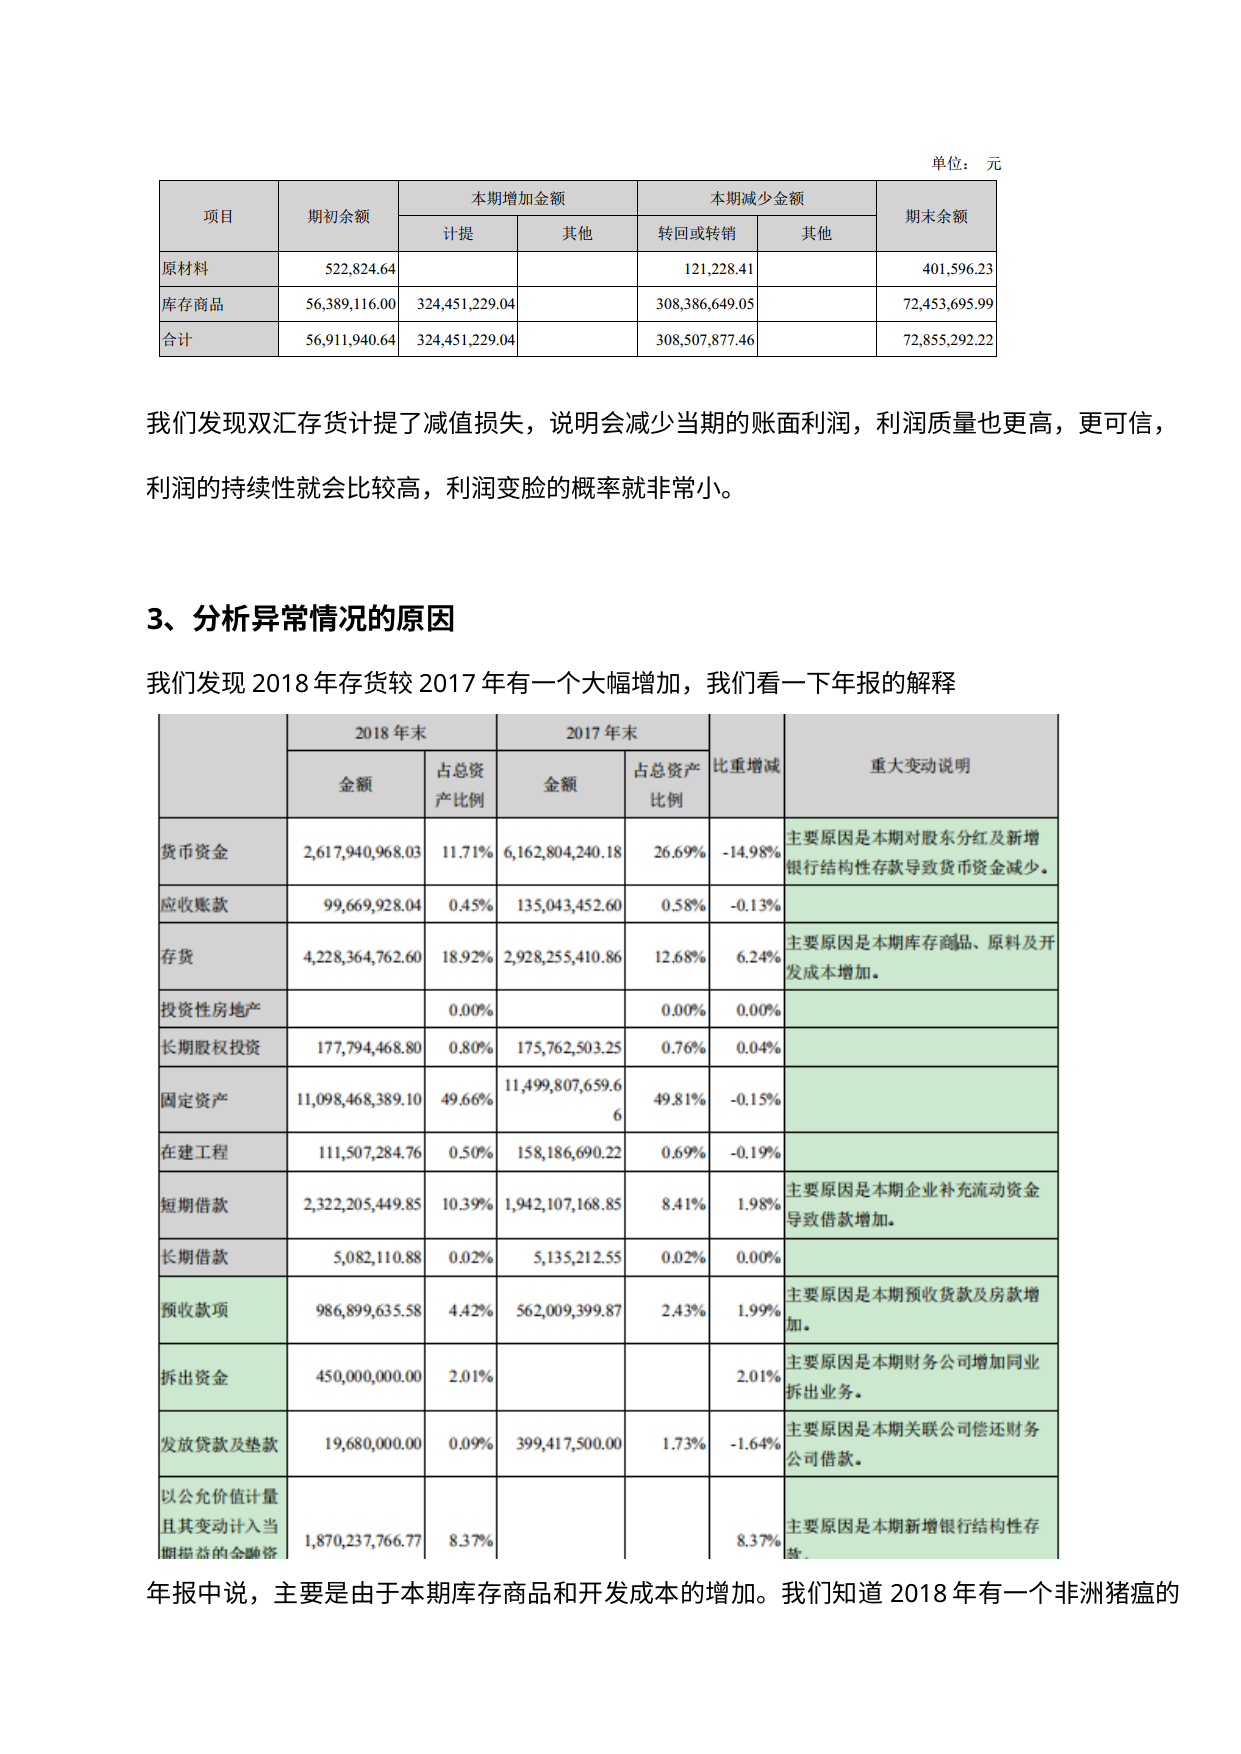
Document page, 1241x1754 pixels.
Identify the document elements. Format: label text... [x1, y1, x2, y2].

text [147, 1559, 1181, 1624]
text 我们发现2018年存货较2017年有一个大幅增加，我们看一下年报的解释 [147, 649, 1181, 714]
picture [146, 129, 1012, 363]
text 我们发现双汇存货计提了减值损失，说明会减少当期的账面利润，利润质量也更高，更可信，利润的持续性就会比较高，利润变脸的概率就非常小。 [147, 389, 1181, 519]
picture [146, 714, 1067, 1559]
text 3、分析异常情况的原因 [147, 584, 1181, 649]
